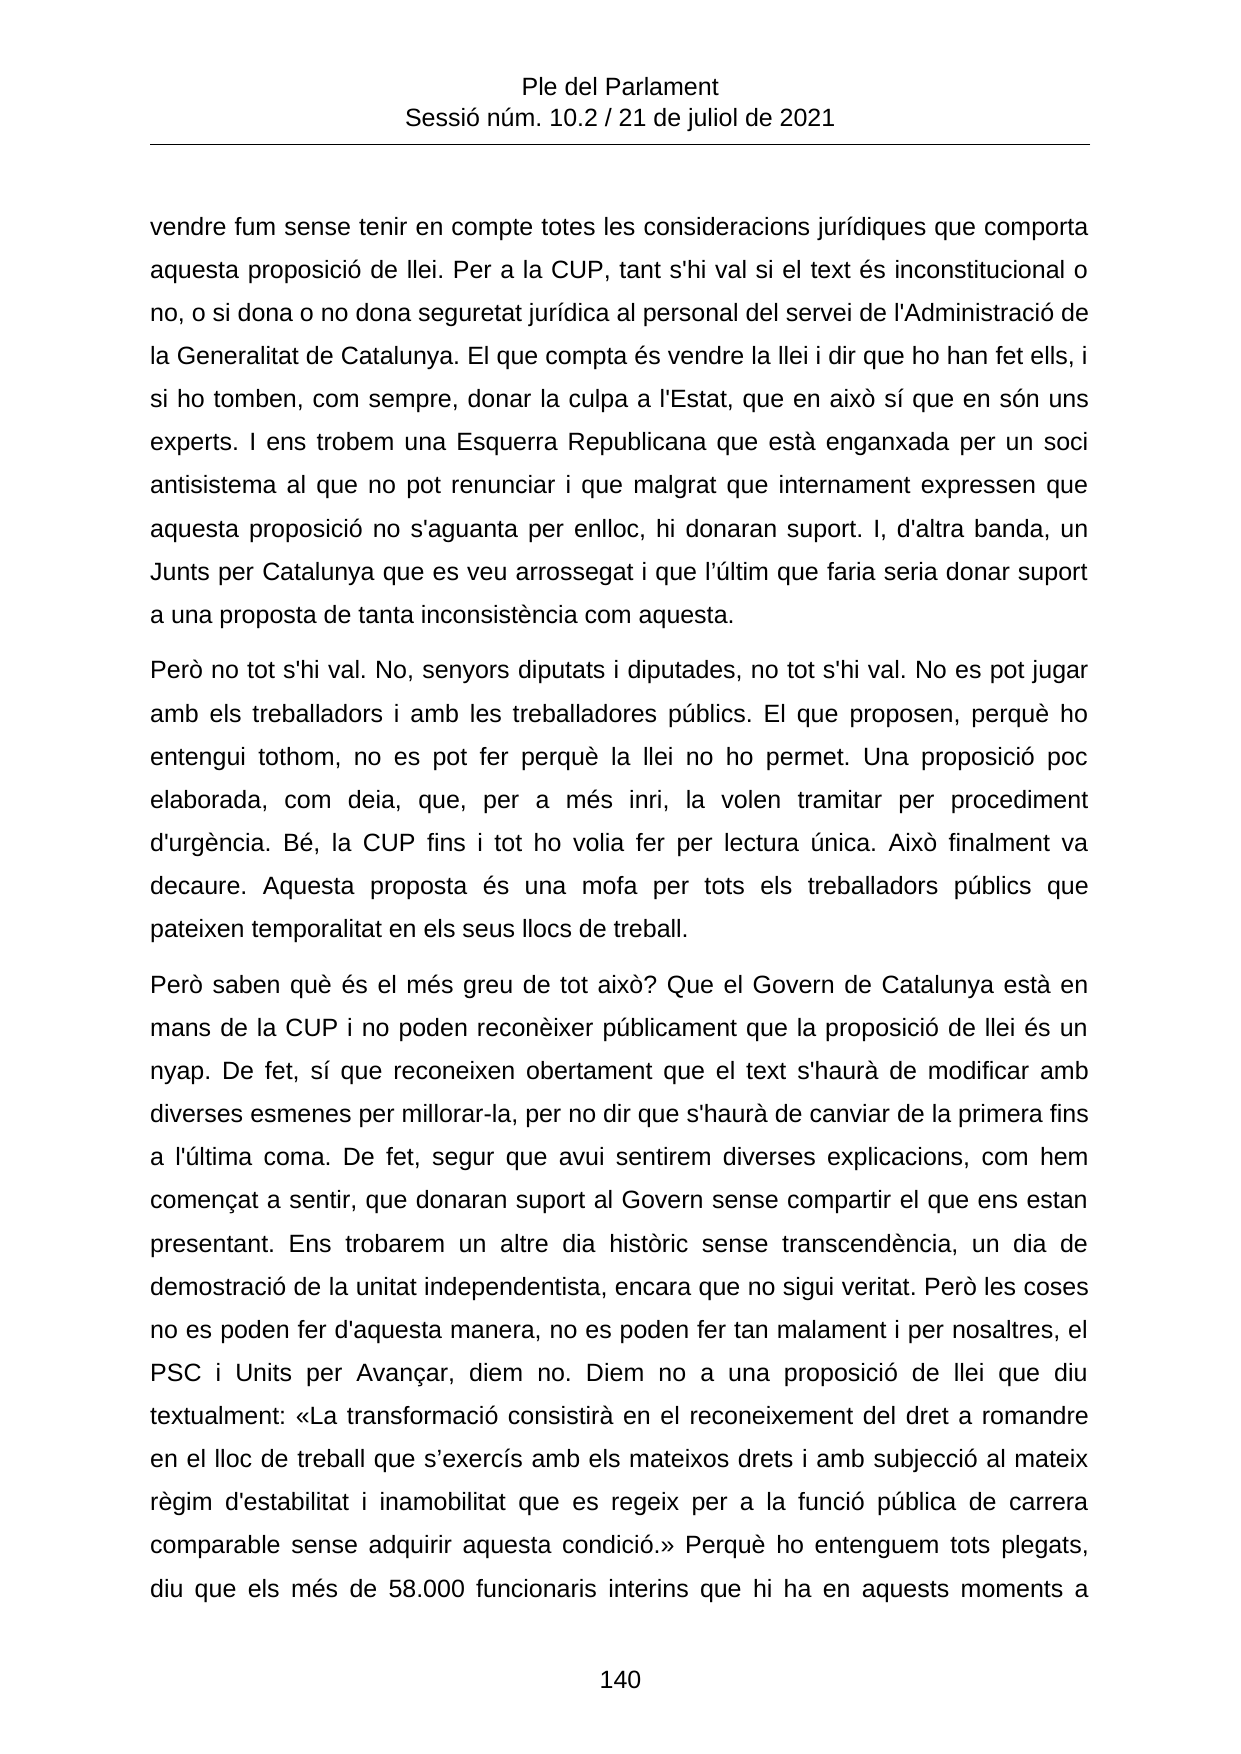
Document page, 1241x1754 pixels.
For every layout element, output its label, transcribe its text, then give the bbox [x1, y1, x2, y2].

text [150, 212, 1090, 629]
text Però no tot s'hi val. No, senyors diputats i diputades, no tot s'hi val. No es pot jugar amb els treballadors i amb les treballadores públics. El que proposen, perquè ho entengui tothom, no es pot fer perquè la llei no ho permet. Una proposició poc elaborada, com deia, que, per a més inri, la volen tramitar per procediment d'urgència. Bé, la CUP fins i tot ho volia fer per lectura única. Això finalment va decaure. Aquesta proposta és una mofa per tots els treballadors públics que pateixen temporalitat en els seus llocs de treball. [150, 656, 1090, 943]
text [150, 970, 1090, 1602]
